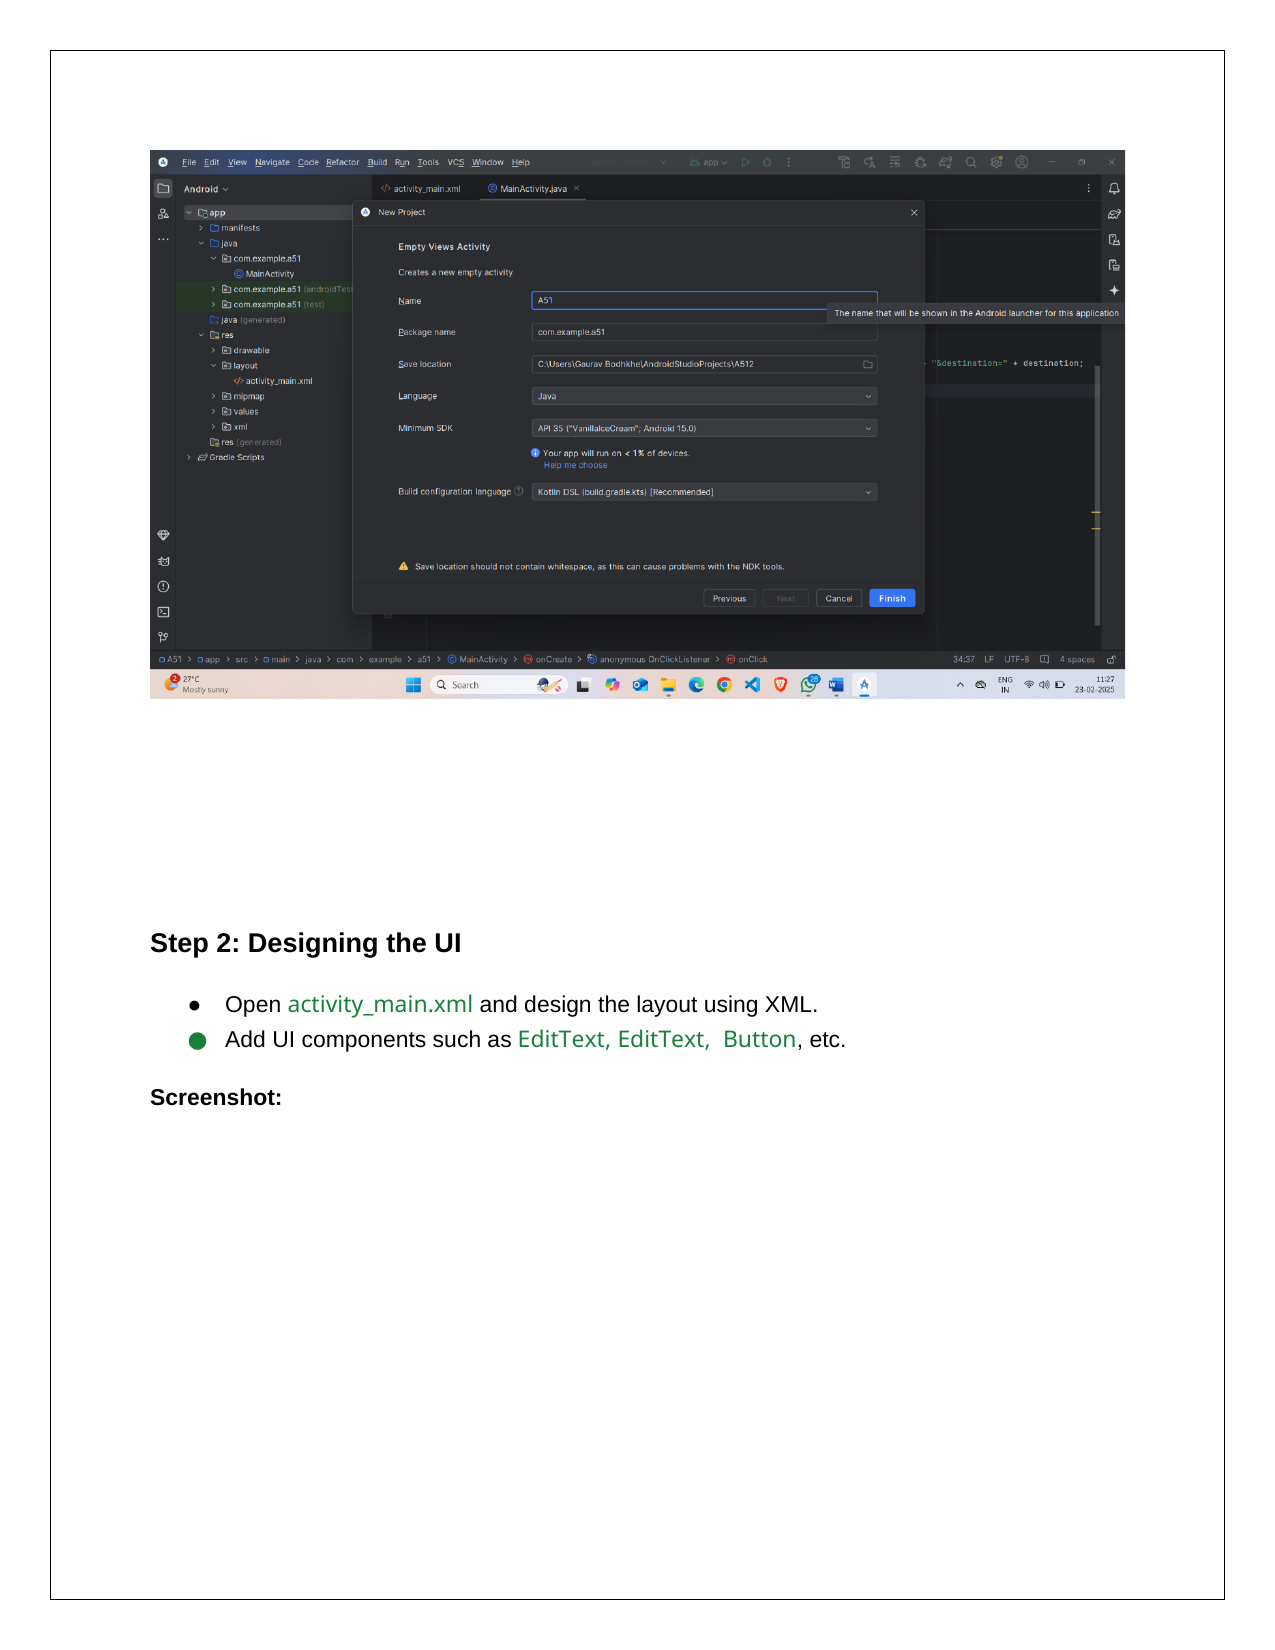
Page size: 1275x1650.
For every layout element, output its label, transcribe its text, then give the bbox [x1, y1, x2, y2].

list Add UI components such as EditText, EditText, Button, etc. [187, 1023, 1125, 1055]
text Screenshot: [150, 1084, 1125, 1111]
picture [150, 150, 1125, 699]
list Open activity_main.xml and design the layout using XML. [187, 987, 1125, 1019]
subtitle Step 2: Designing the UI [150, 927, 1125, 958]
